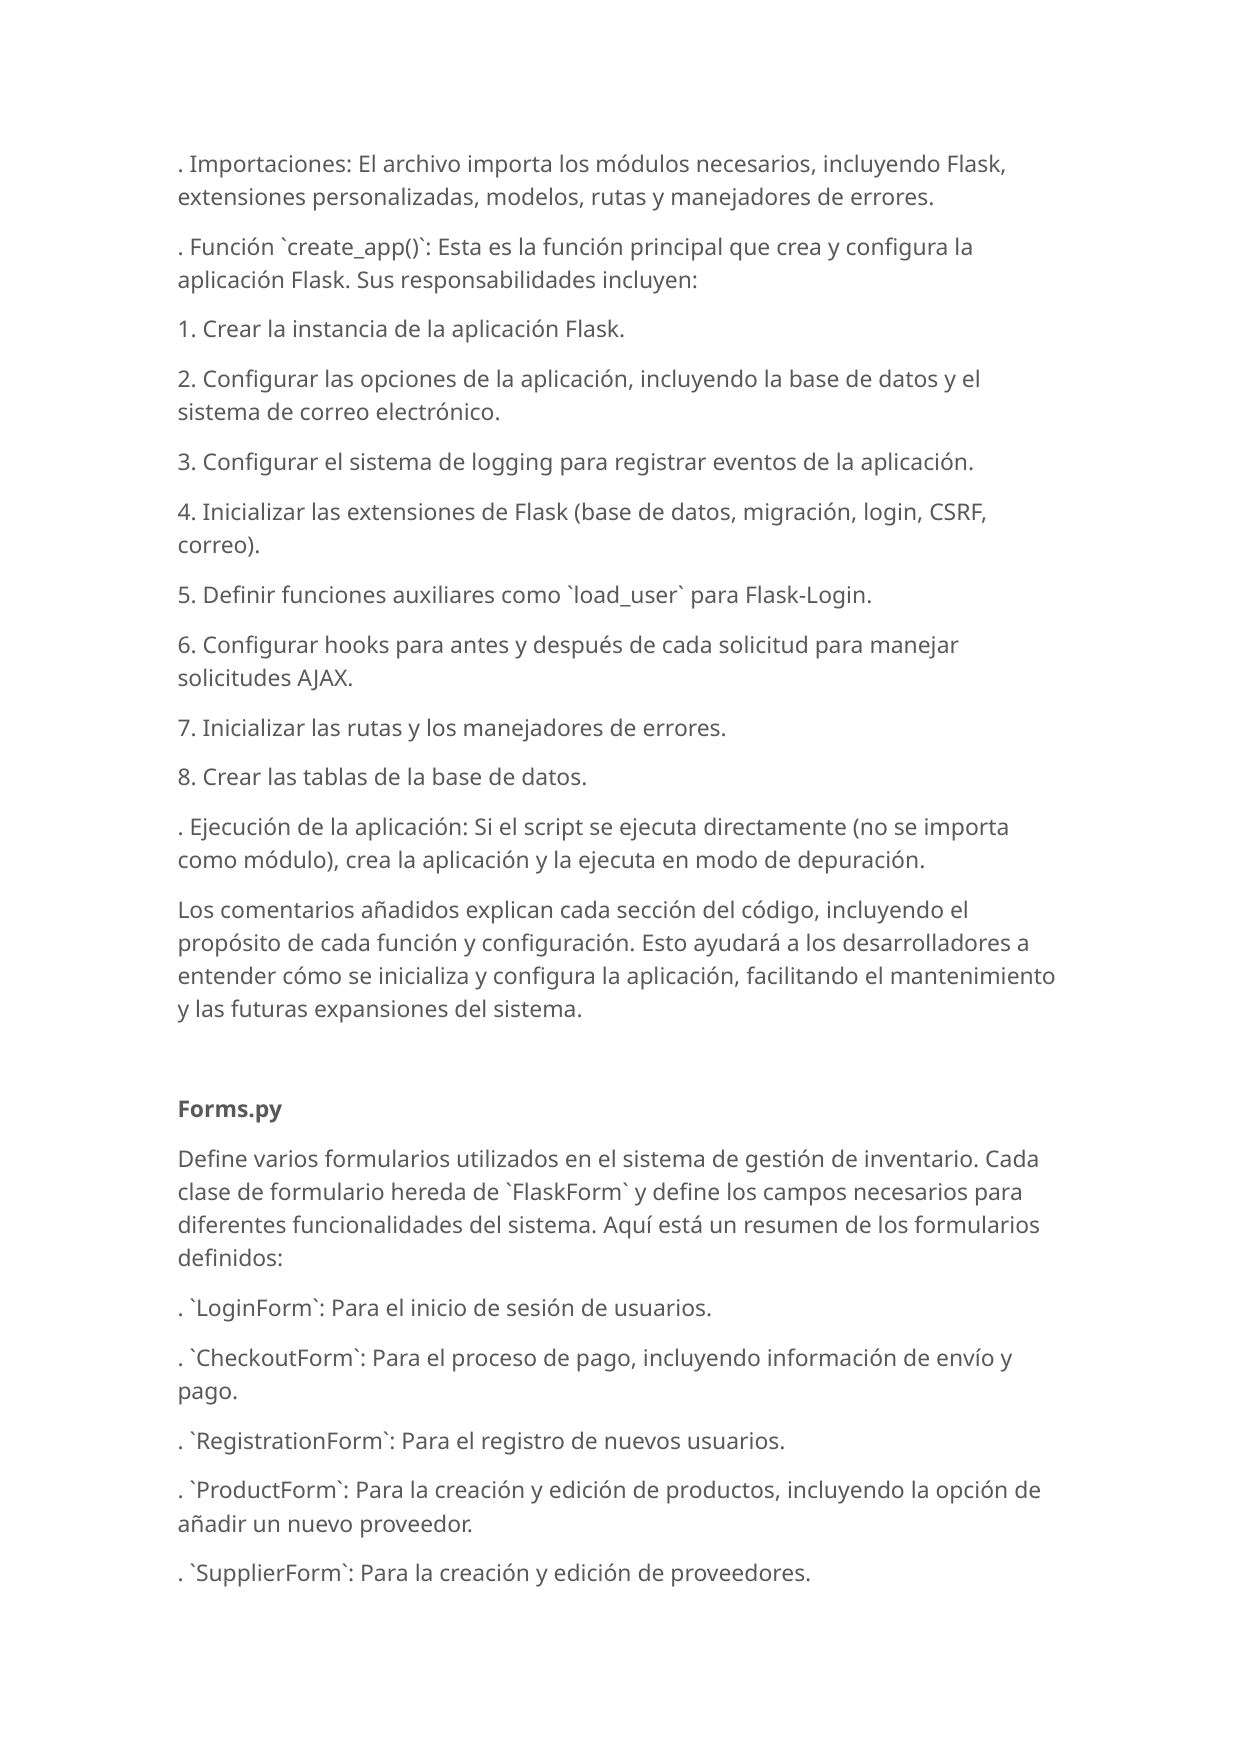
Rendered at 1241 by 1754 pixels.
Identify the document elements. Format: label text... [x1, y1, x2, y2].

text 8. Crear las tablas de la base de datos. [177, 761, 1063, 793]
text . Función `create_app()`: Esta es la función principal que crea y configura la aplicación Flask. Sus responsabilidades incluyen: [177, 231, 1063, 295]
text Define varios formularios utilizados en el sistema de gestión de inventario. Cada clase de formulario hereda de `FlaskForm` y define los campos necesarios para diferentes funcionalidades del sistema. Aquí está un resumen de los formularios definidos: [177, 1143, 1063, 1273]
text . `SupplierForm`: Para la creación y edición de proveedores. [177, 1557, 1063, 1589]
text . `RegistrationForm`: Para el registro de nuevos usuarios. [177, 1425, 1063, 1456]
text Forms.py [177, 1093, 1063, 1124]
text 3. Configurar el sistema de logging para registrar eventos de la aplicación. [177, 446, 1063, 477]
text . `CheckoutForm`: Para el proceso de pago, incluyendo información de envío y pago. [177, 1342, 1063, 1406]
text 6. Configurar hooks para antes y después de cada solicitud para manejar solicitudes AJAX. [177, 629, 1063, 693]
text 4. Inicializar las extensiones de Flask (base de datos, migración, login, CSRF, correo). [177, 496, 1063, 560]
text 1. Crear la instancia de la aplicación Flask. [177, 313, 1063, 345]
text 7. Inicializar las rutas y los manejadores de errores. [177, 712, 1063, 743]
text Los comentarios añadidos explican cada sección del código, incluyendo el propósito de cada función y configuración. Esto ayudará a los desarrolladores a entender cómo se inicializa y configura la aplicación, facilitando el mantenimiento y las futuras expansiones del sistema. [177, 894, 1063, 1025]
text . Ejecución de la aplicación: Si el script se ejecuta directamente (no se importa como módulo), crea la aplicación y la ejecuta en modo de depuración. [177, 811, 1063, 876]
text . `ProductForm`: Para la creación y edición de productos, incluyendo la opción de añadir un nuevo proveedor. [177, 1474, 1063, 1539]
text 2. Configurar las opciones de la aplicación, incluyendo la base de datos y el sistema de correo electrónico. [177, 363, 1063, 428]
text . Importaciones: El archivo importa los módulos necesarios, incluyendo Flask, extensiones personalizadas, modelos, rutas y manejadores de errores. [177, 148, 1063, 212]
text 5. Definir funciones auxiliares como `load_user` para Flask-Login. [177, 579, 1063, 610]
text . `LoginForm`: Para el inicio de sesión de usuarios. [177, 1292, 1063, 1323]
